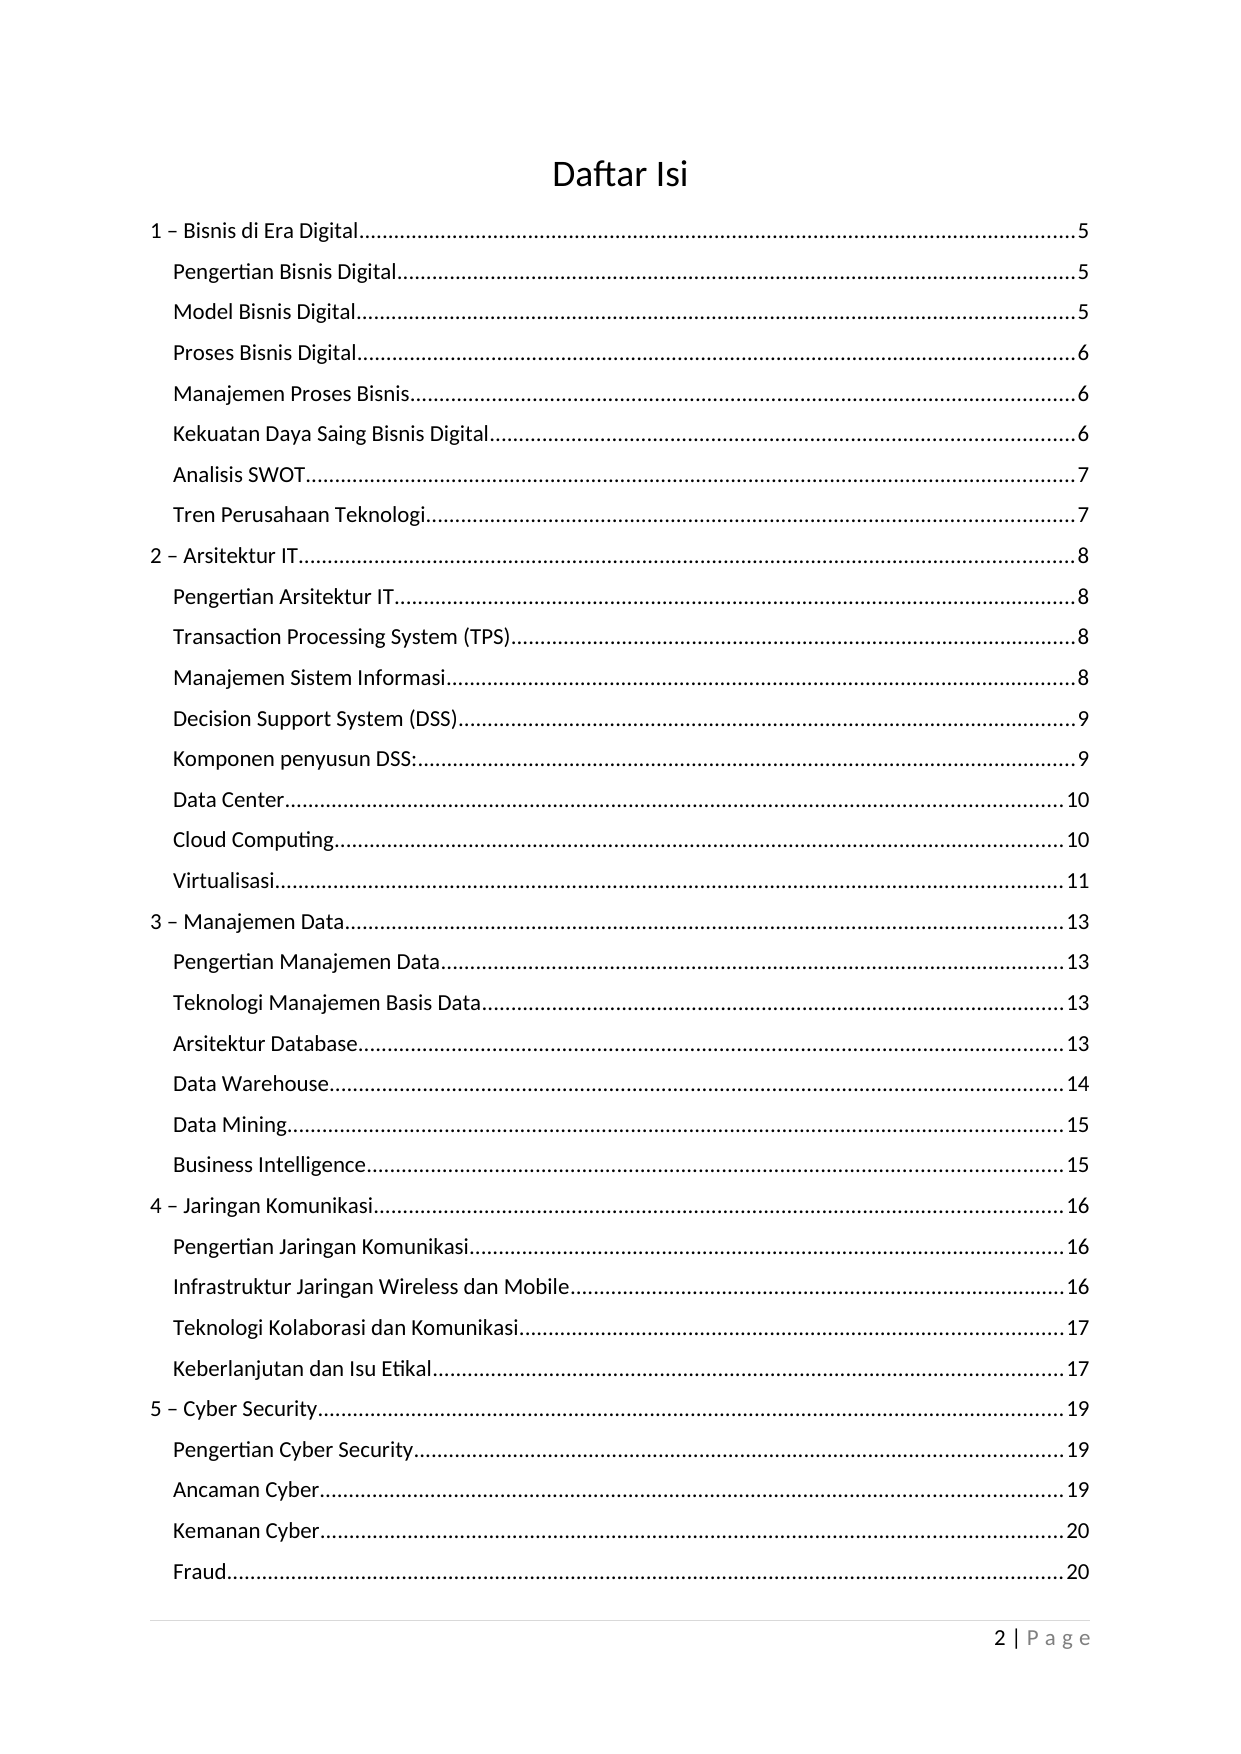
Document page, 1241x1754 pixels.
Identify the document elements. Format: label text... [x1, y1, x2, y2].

text Cloud Computing 10 [173, 826, 1090, 853]
text Pengertian Jaringan Komunikasi 16 [173, 1232, 1090, 1260]
text Infrastruktur Jaringan Wireless dan Mobile 16 [173, 1272, 1090, 1300]
text Teknologi Kolaborasi dan Komunikasi 17 [173, 1313, 1090, 1341]
text Pengertian Cyber Security 19 [173, 1435, 1090, 1463]
text 1 – Bisnis di Era Digital 5 [150, 216, 1090, 244]
text Analisis SWOT 7 [173, 460, 1090, 488]
text Data Center 10 [173, 785, 1090, 813]
text Daftar Isi [150, 150, 1090, 196]
text Fraud 20 [173, 1557, 1090, 1585]
text Komponen penyusun DSS: 9 [173, 744, 1090, 772]
text Keberlanjutan dan Isu Etikal 17 [173, 1354, 1090, 1382]
text Transaction Processing System (TPS) 8 [173, 622, 1090, 650]
text Decision Support System (DSS) 9 [173, 704, 1090, 732]
text Business Intelligence 15 [173, 1151, 1090, 1178]
text Tren Perusahaan Teknologi 7 [173, 501, 1090, 528]
text Data Mining 15 [173, 1110, 1090, 1138]
text Proses Bisnis Digital 6 [173, 338, 1090, 366]
text Model Bisnis Digital 5 [173, 297, 1090, 325]
text Teknologi Manajemen Basis Data 13 [173, 988, 1090, 1016]
text Kekuatan Daya Saing Bisnis Digital 6 [173, 419, 1090, 447]
text 2 – Arsitektur IT 8 [150, 541, 1090, 569]
text Kemanan Cyber 20 [173, 1516, 1090, 1544]
text Data Warehouse 14 [173, 1069, 1090, 1097]
text 4 – Jaringan Komunikasi 16 [150, 1191, 1090, 1219]
text Pengertian Manajemen Data 13 [173, 947, 1090, 975]
text Manajemen Proses Bisnis 6 [173, 379, 1090, 407]
text Ancaman Cyber 19 [173, 1476, 1090, 1503]
text Pengertian Bisnis Digital 5 [173, 257, 1090, 285]
text 5 – Cyber Security 19 [150, 1394, 1090, 1422]
text Arsitektur Database 13 [173, 1029, 1090, 1057]
text Pengertian Arsitektur IT 8 [173, 582, 1090, 610]
text 3 – Manajemen Data 13 [150, 907, 1090, 935]
text Manajemen Sistem Informasi 8 [173, 663, 1090, 691]
text Virtualisasi 11 [173, 866, 1090, 894]
